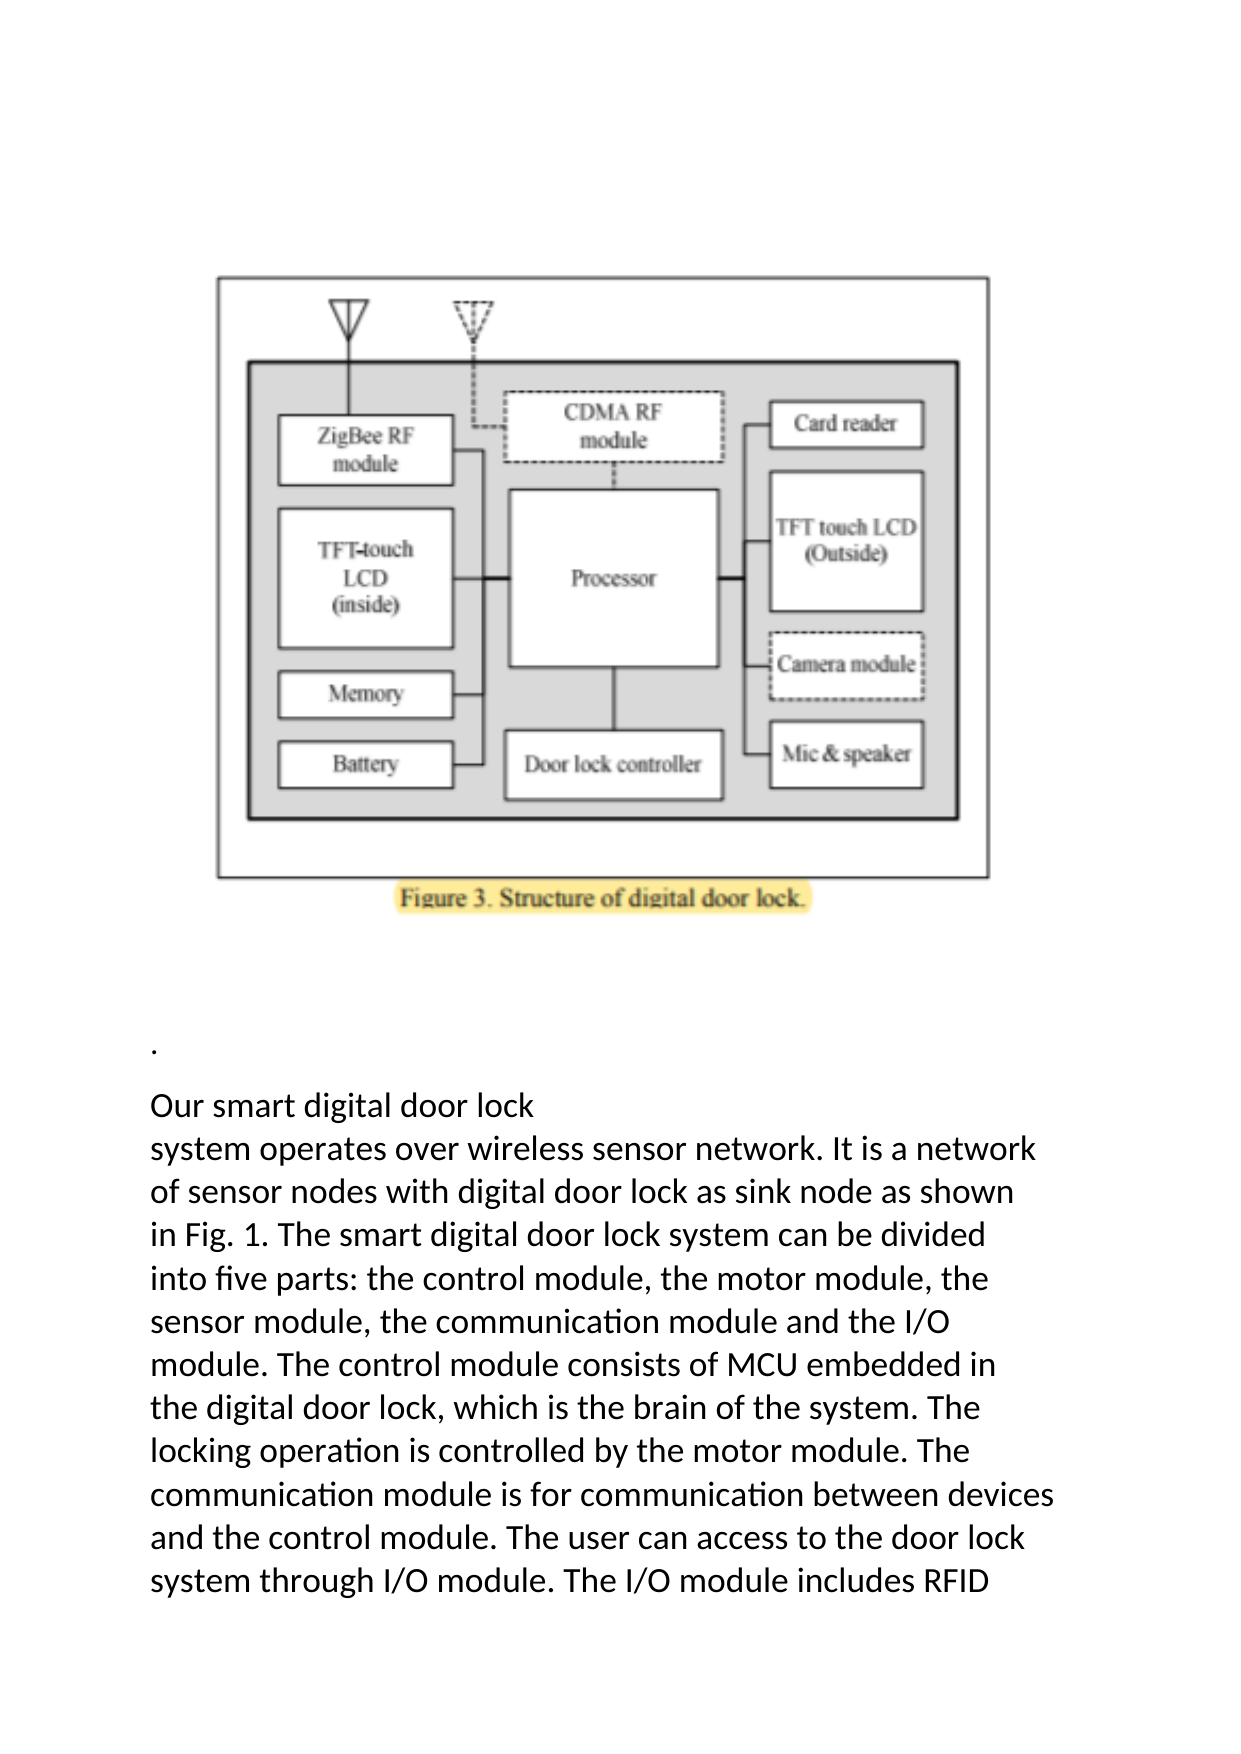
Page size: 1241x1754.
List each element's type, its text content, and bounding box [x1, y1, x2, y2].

text locking operation is controlled by the motor module. The [150, 1428, 1090, 1472]
picture [150, 210, 1057, 943]
text system operates over wireless sensor network. It is a network [150, 1126, 1090, 1169]
text in Fig. 1. The smart digital door lock system can be divided [150, 1212, 1090, 1256]
text . [150, 1022, 1090, 1063]
text the digital door lock, which is the brain of the system. The [150, 1385, 1090, 1428]
text Our smart digital door lock [150, 1083, 1090, 1126]
text and the control module. The user can access to the door lock [150, 1515, 1090, 1558]
text module. The control module consists of MCU embedded in [150, 1342, 1090, 1385]
text into five parts: the control module, the motor module, the [150, 1256, 1090, 1299]
text communication module is for communication between devices [150, 1472, 1090, 1515]
text sensor module, the communication module and the I/O [150, 1299, 1090, 1342]
text of sensor nodes with digital door lock as sink node as shown [150, 1169, 1090, 1212]
text system through I/O module. The I/O module includes RFID [150, 1558, 1090, 1601]
